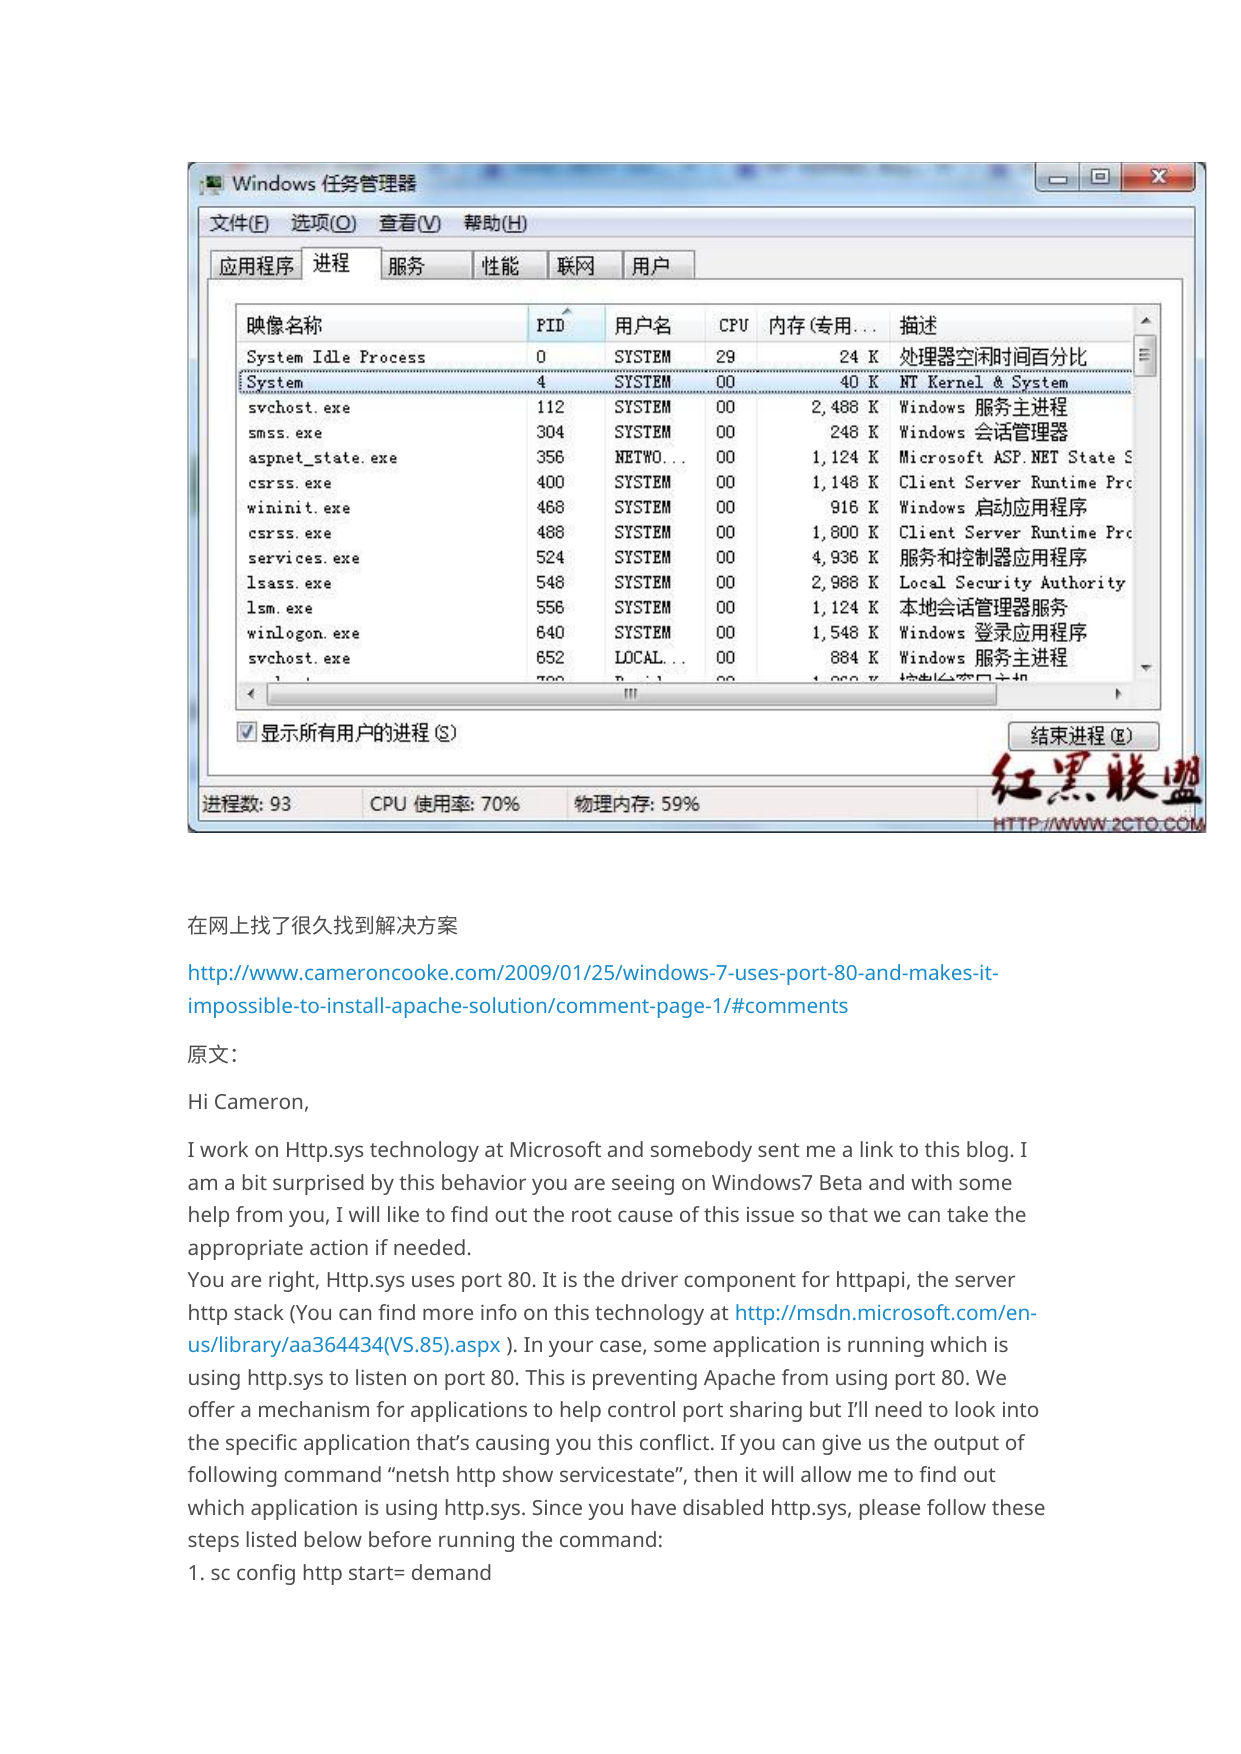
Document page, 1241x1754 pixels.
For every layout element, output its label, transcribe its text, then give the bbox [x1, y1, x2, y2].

text 在网上找了很久找到解决方案 [187, 908, 1053, 941]
text http://www.cameroncooke.com/2009/01/25/windows-7-uses-port-80-and-makes-it-impossible-to-install-apache-solution/comment-page-1/#comments [187, 956, 1053, 1021]
text 原文： [187, 1037, 1053, 1069]
text Hi Cameron, [187, 1085, 1053, 1118]
picture [187, 162, 1207, 833]
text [187, 1133, 1053, 1588]
